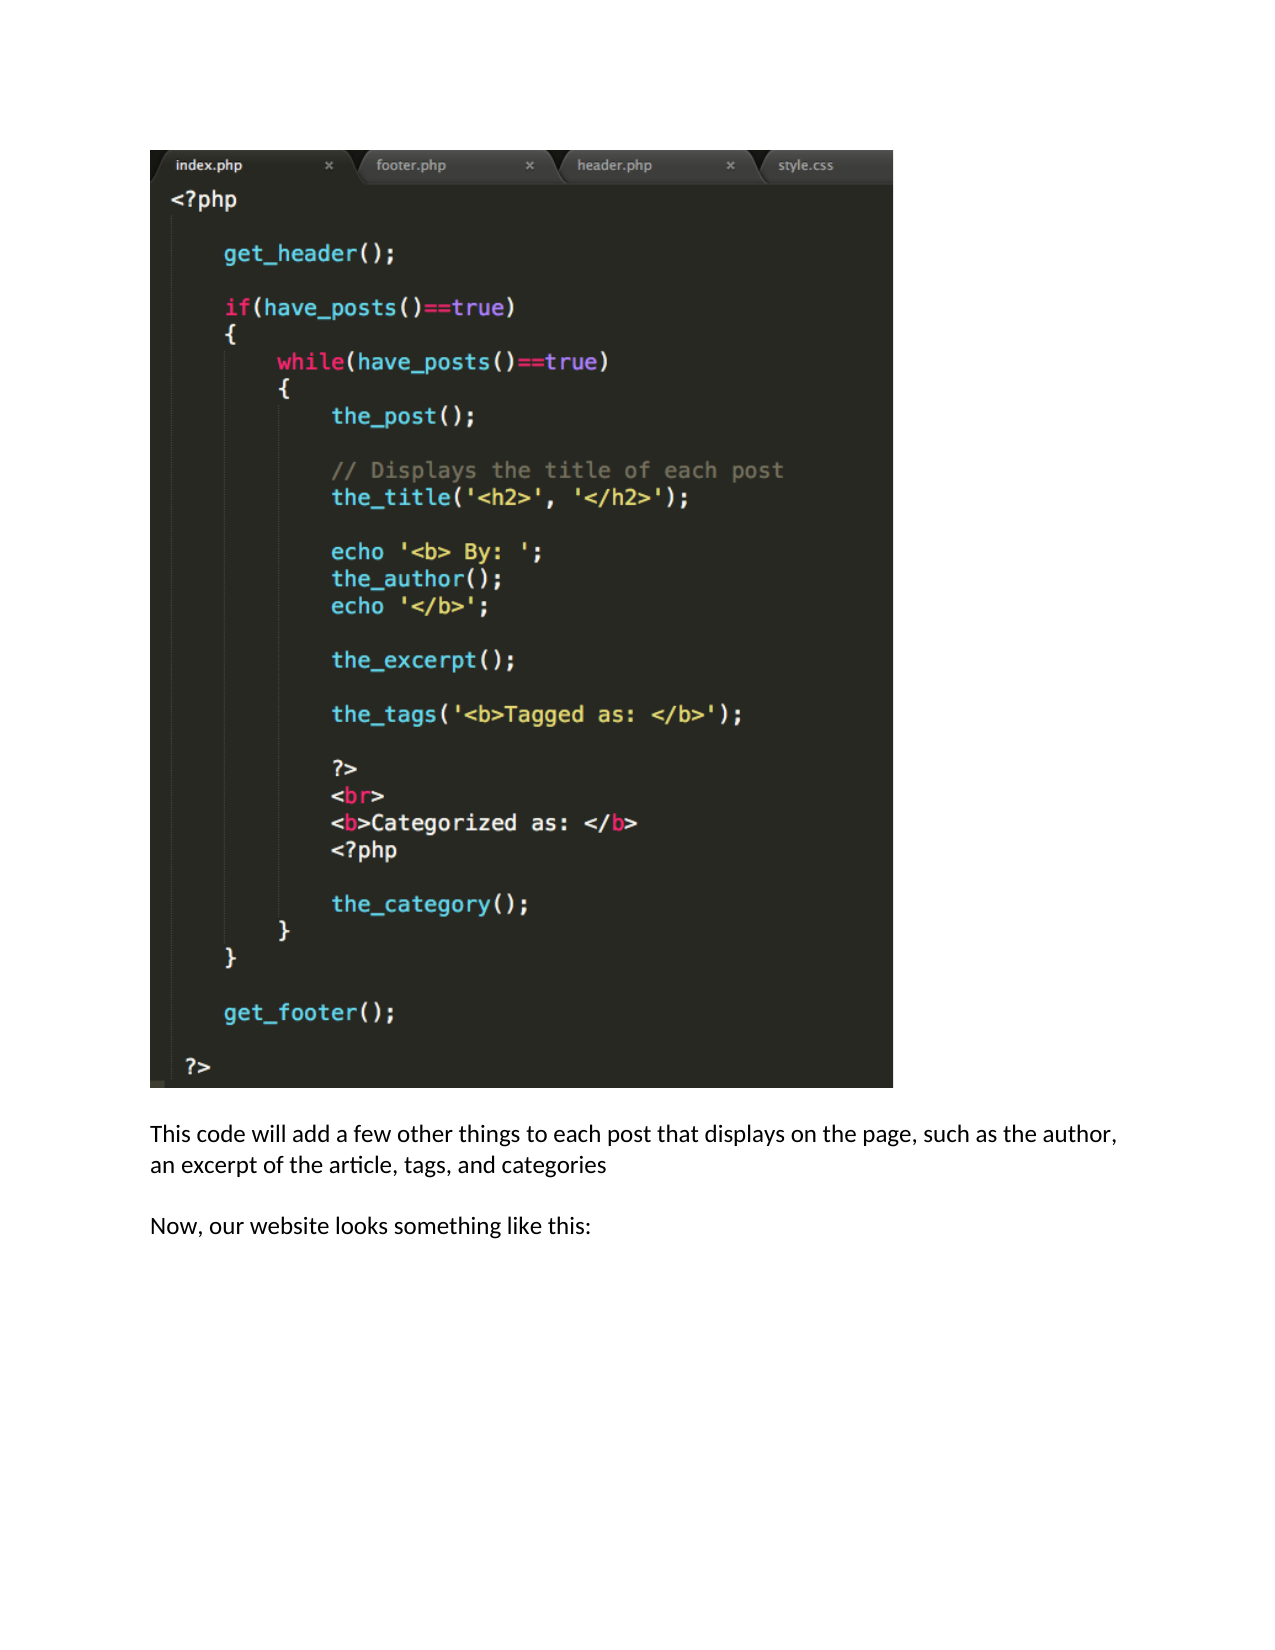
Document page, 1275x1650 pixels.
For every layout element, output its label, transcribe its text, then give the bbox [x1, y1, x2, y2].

picture [150, 150, 894, 1088]
text This code will add a few other things to each post that displays on the page, such as the author, an excerpt of the article, tags, and categories [150, 1118, 1125, 1179]
text Now, our website looks something like this: [150, 1210, 1125, 1241]
